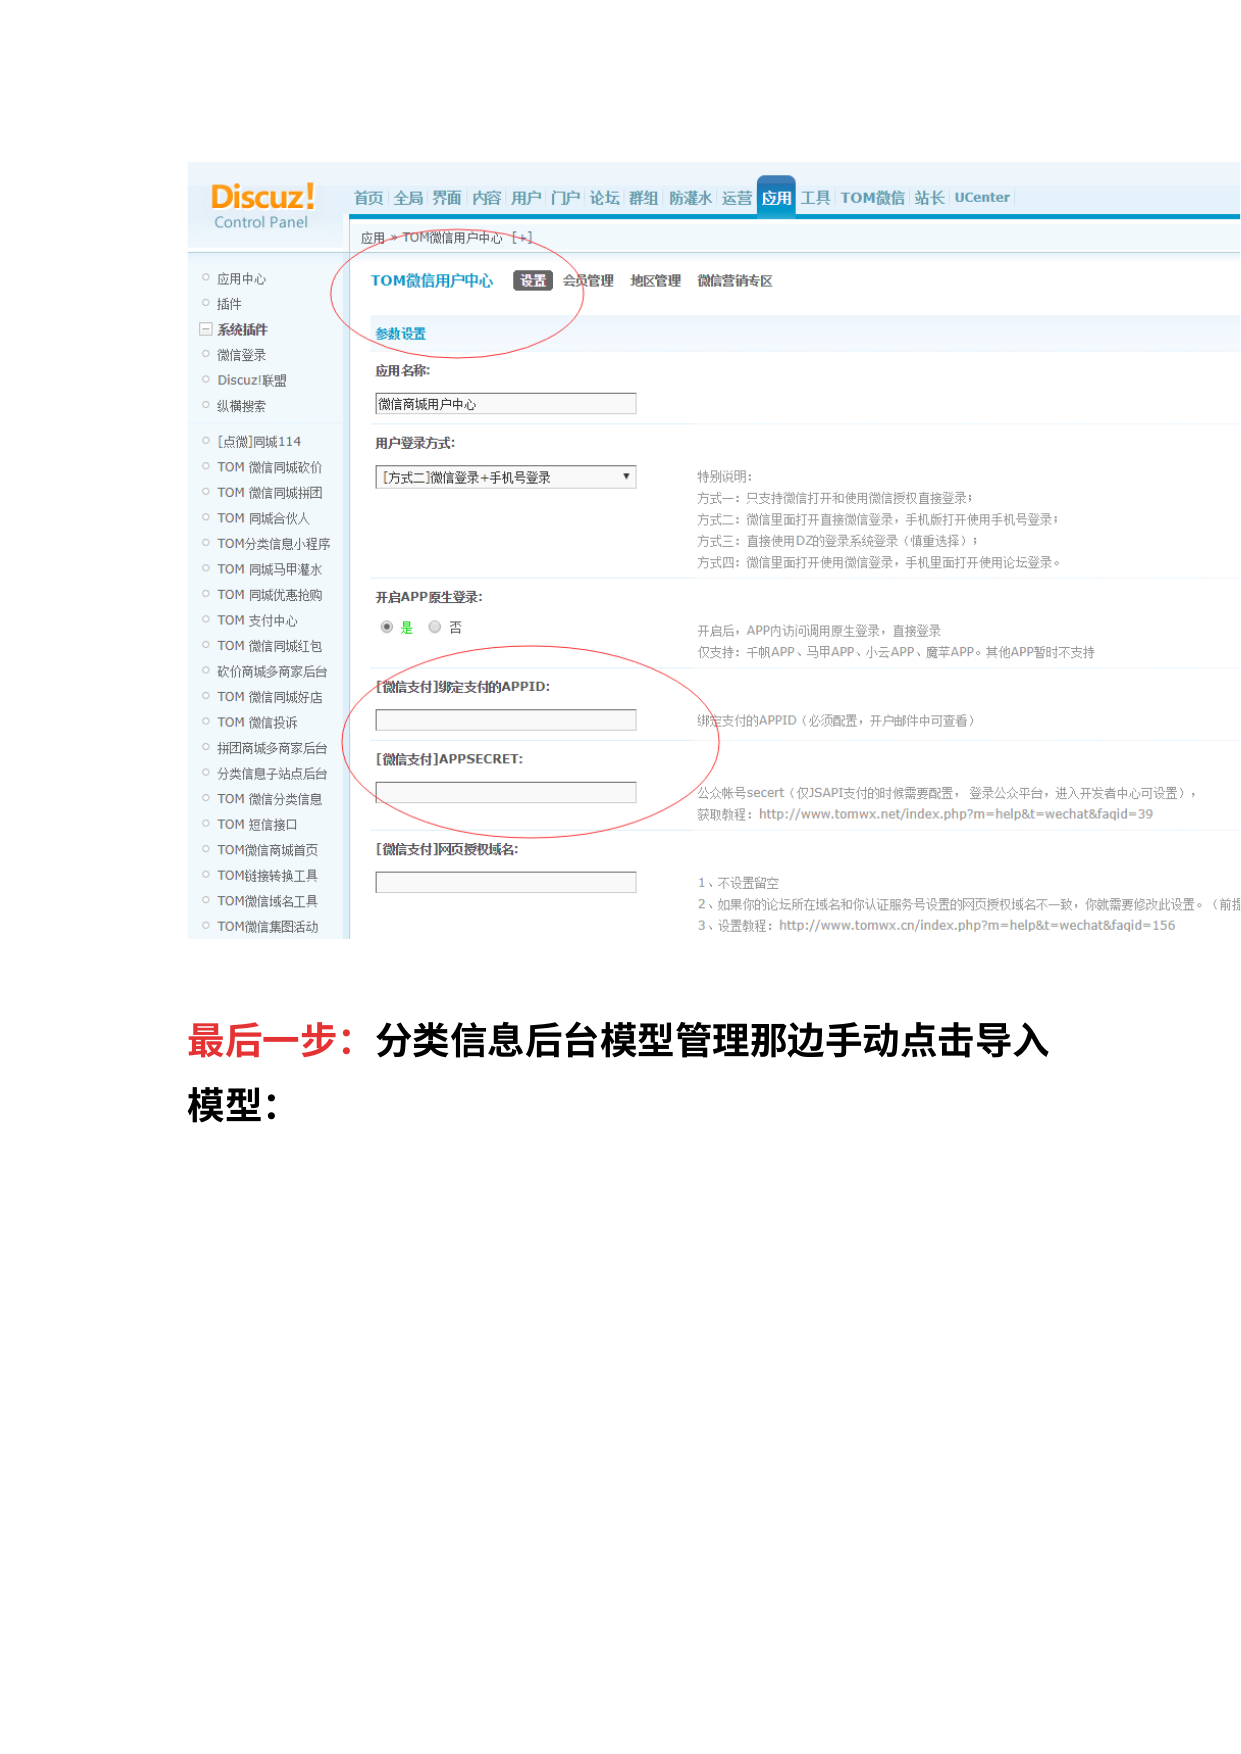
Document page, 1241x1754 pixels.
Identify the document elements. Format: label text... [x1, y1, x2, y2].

text 最后一步：分类信息后台模型管理那边手动点击导入模型： [187, 1006, 1053, 1136]
picture [187, 162, 1241, 939]
